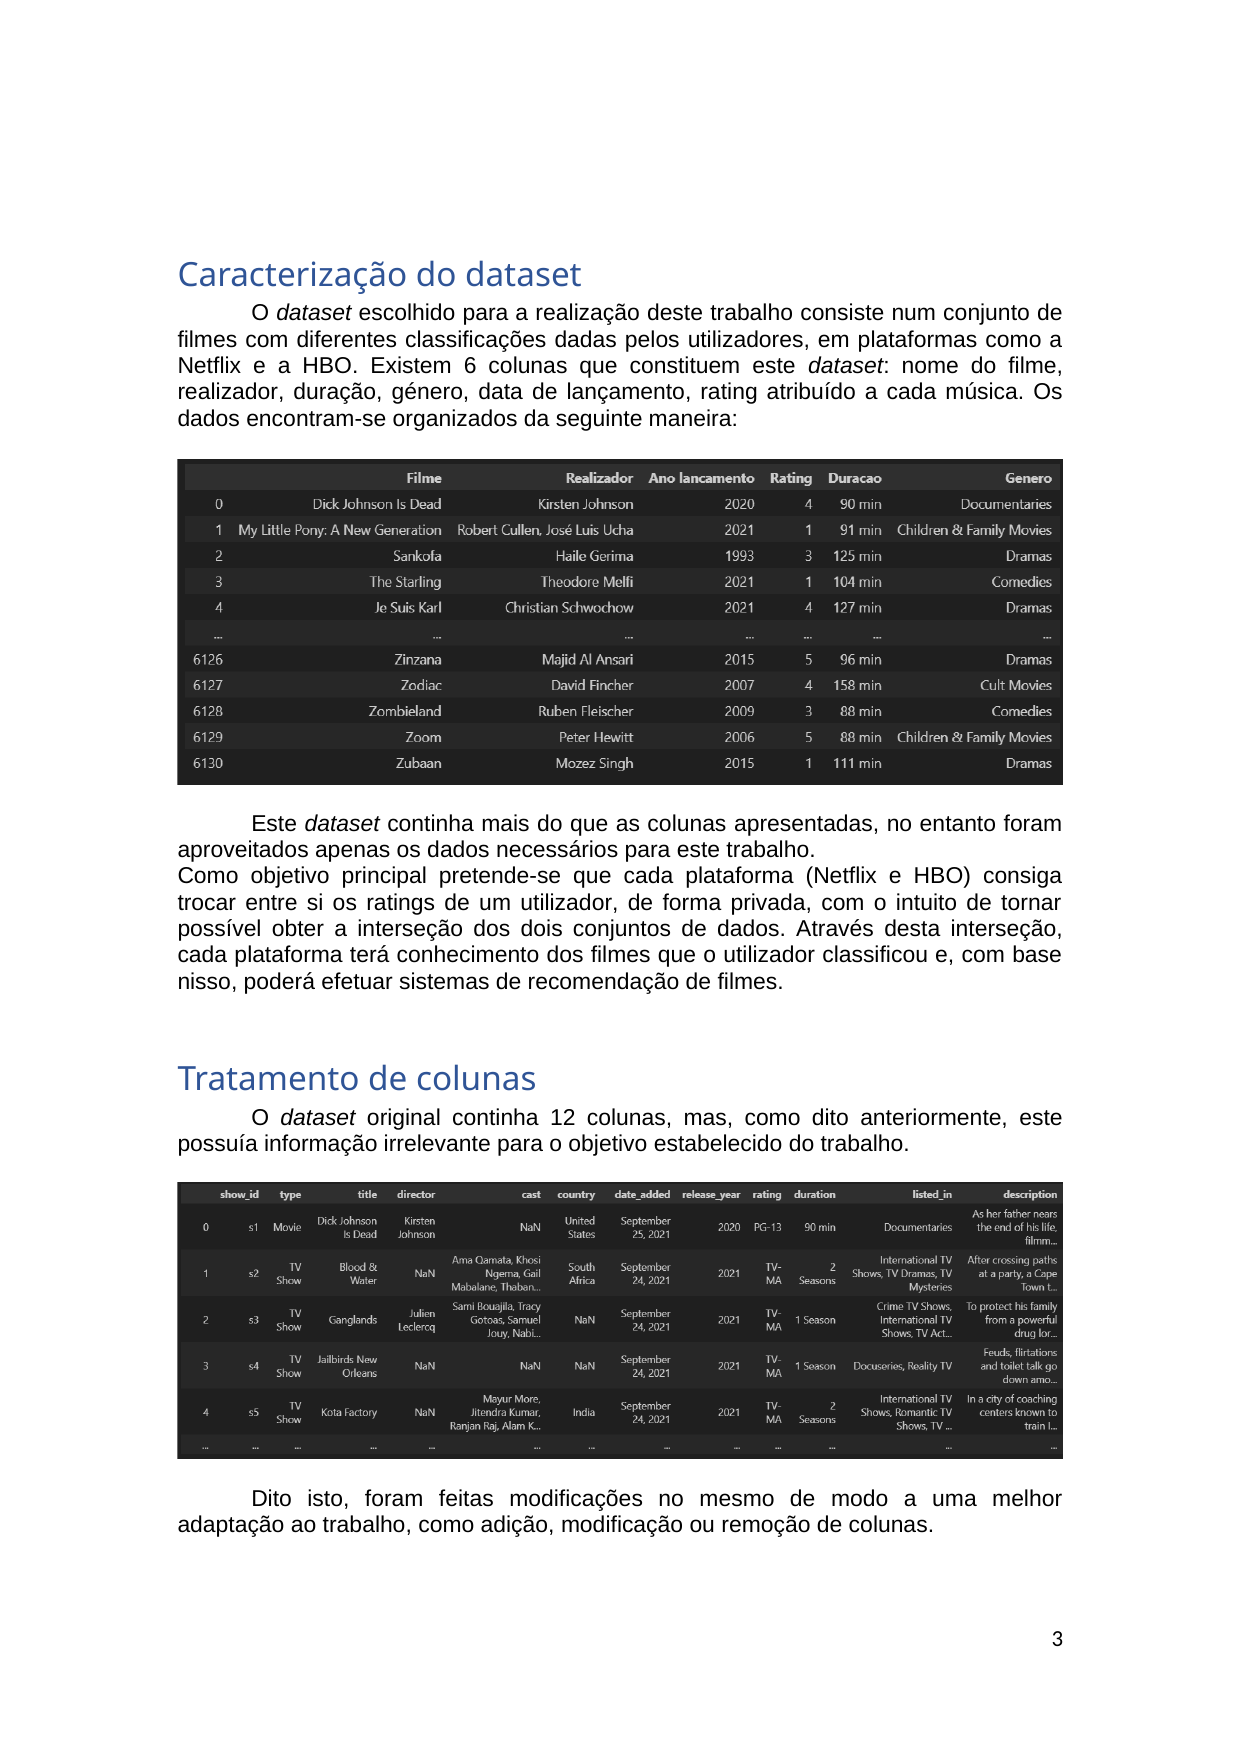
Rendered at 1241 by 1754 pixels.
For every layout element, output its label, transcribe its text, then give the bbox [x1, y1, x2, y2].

subtitle Tratamento de colunas [177, 1055, 1063, 1100]
subtitle Caracterização do dataset [177, 250, 1063, 296]
picture [177, 459, 1063, 785]
text O dataset escolhido para a realização deste trabalho consiste num conjunto de filmes com diferentes classificações dadas pelos utilizadores, em plataformas como a Netflix e a HBO. Existem 6 colunas que constituem este dataset: nome do filme, realizador, duração, género, data de lançamento, rating atribuído a cada música. Os dados encontram-se organizados da seguinte maneira: [177, 299, 1063, 431]
text Como objetivo principal pretende-se que cada plataforma (Netflix e HBO) consiga trocar entre si os ratings de um utilizador, de forma privada, com o intuito de tornar possível obter a interseção dos dois conjuntos de dados. Através desta interseção, cada plataforma terá conhecimento dos filmes que o utilizador classificou e, com base nisso, poderá efetuar sistemas de recomendação de filmes. [177, 862, 1063, 994]
text O dataset original continha 12 colunas, mas, como dito anteriormente, este possuía informação irrelevante para o objetivo estabelecido do trabalho. [177, 1104, 1063, 1157]
text Este dataset continha mais do que as colunas apresentadas, no entanto foram aproveitados apenas os dados necessários para este trabalho. [177, 809, 1063, 862]
picture [177, 1182, 1063, 1459]
text Dito isto, foram feitas modificações no mesmo de modo a uma melhor adaptação ao trabalho, como adição, modificação ou remoção de colunas. [177, 1485, 1063, 1538]
